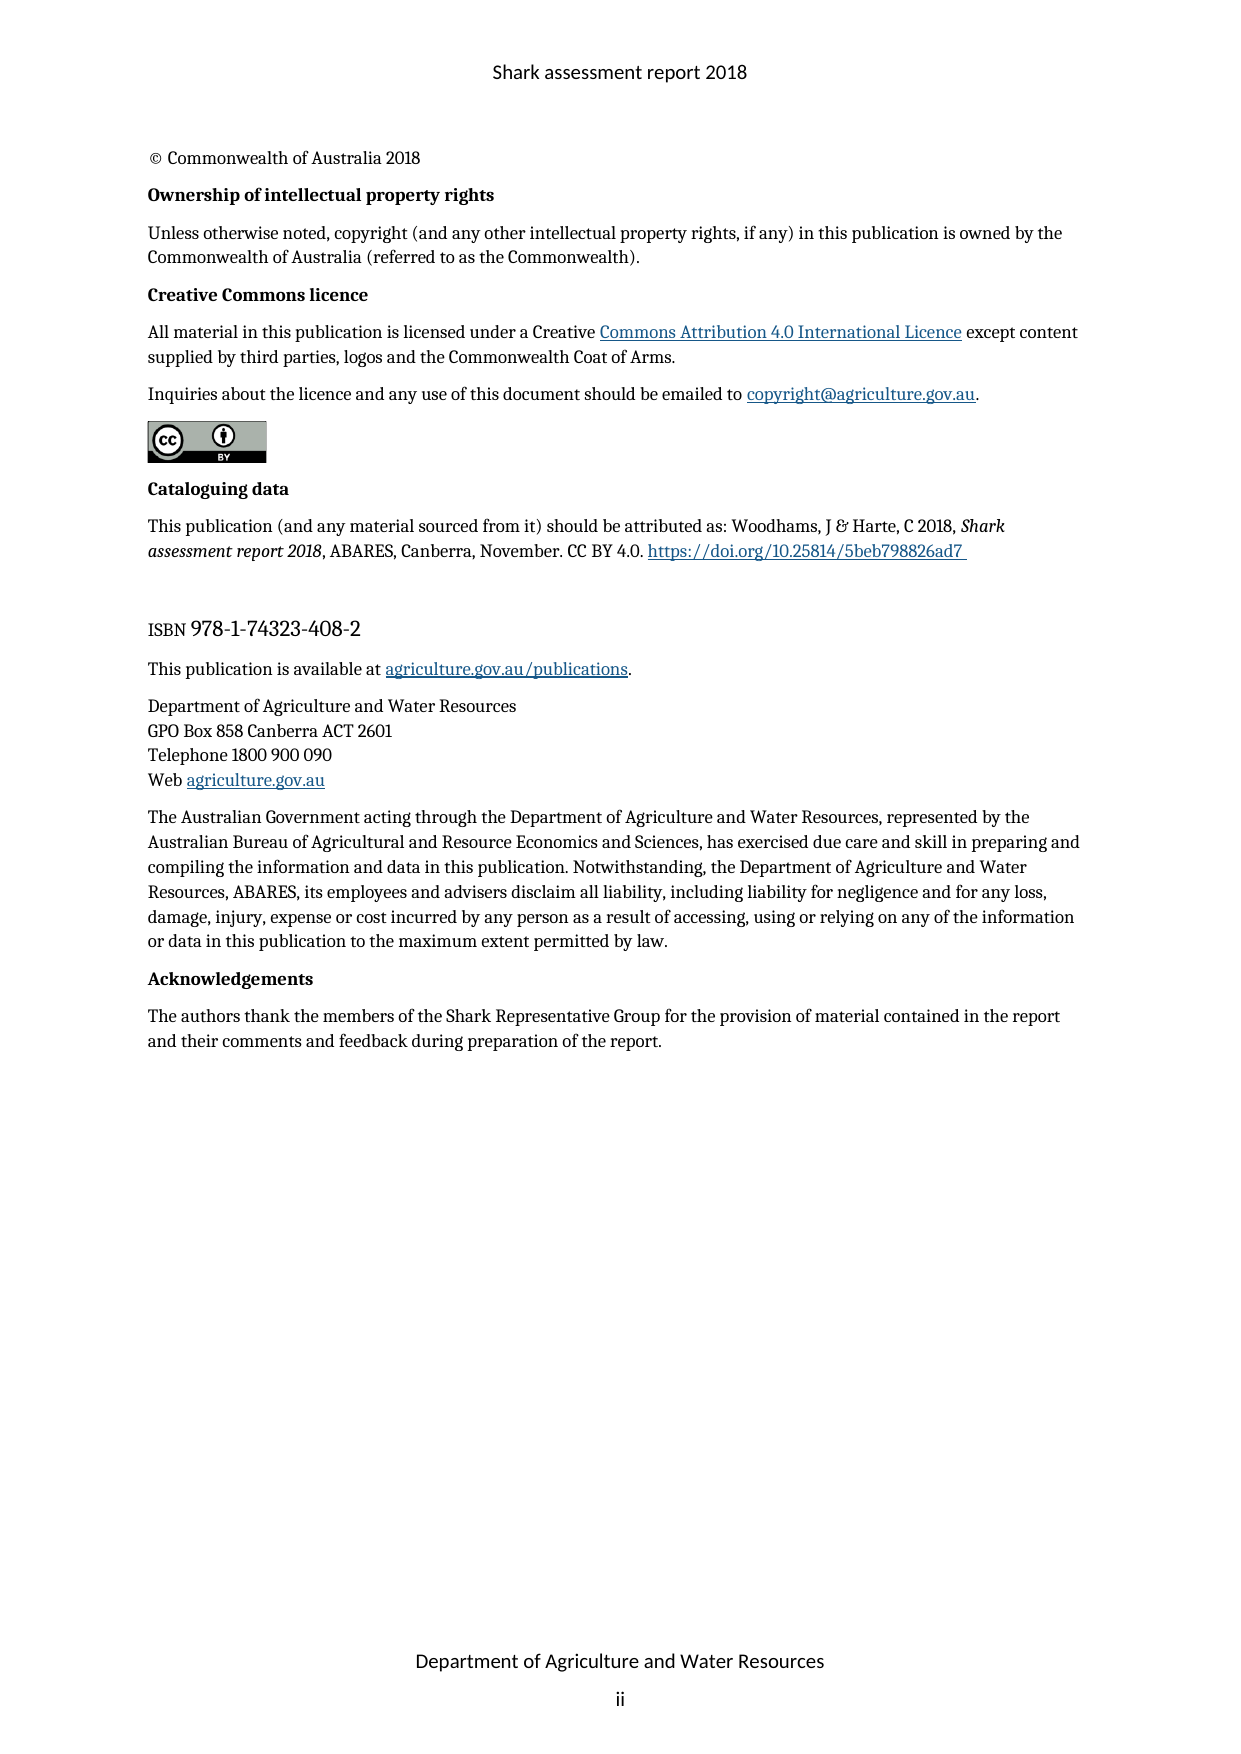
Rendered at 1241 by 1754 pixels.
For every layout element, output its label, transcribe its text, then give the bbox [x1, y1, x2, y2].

text This publication is available at agriculture.gov.au/publications. [148, 658, 1092, 679]
text Telephone 1800 900 090 [148, 745, 1092, 766]
text GPO Box 858 Canberra ACT 2601 [148, 720, 1092, 742]
text ISBN 978-1-74323-408-2 [148, 615, 1092, 642]
text © Commonwealth of Australia 2018 [148, 148, 1092, 169]
picture [147, 421, 267, 463]
text Web agriculture.gov.au [148, 770, 1092, 791]
text Acknowledgements [148, 968, 1092, 990]
text Department of Agriculture and Water Resources [148, 695, 1092, 717]
text Inquiries about the licence and any use of this document should be emailed to copyright@agriculture.gov.au. [148, 384, 1092, 405]
text All material in this publication is licensed under a Creative Commons Attribution 4.0 International Licence except content supplied by third parties, logos and the Commonwealth Coat of Arms. [148, 322, 1092, 368]
text The authors thank the members of the Shark Representative Group for the provision of material contained in the report and their comments and feedback during preparation of the report. [148, 1006, 1092, 1052]
text The Australian Government acting through the Department of Agriculture and Water Resources, represented by the Australian Bureau of Agricultural and Resource Economics and Sciences, has exercised due care and skill in preparing and compiling the information and data in this publication. Notwithstanding, the Department of Agriculture and Water Resources, ABARES, its employees and advisers disclaim all liability, including liability for negligence and for any loss, damage, injury, expense or cost incurred by any person as a result of accessing, using or relying on any of the information or data in this publication to the maximum extent permitted by law. [148, 807, 1092, 952]
text Cataloguing data [148, 479, 1092, 500]
text Creative Commons licence [148, 284, 1092, 306]
text This publication (and any material sourced from it) should be attributed as: Woodhams, J & Harte, C 2018, Shark assessment report 2018, ABARES, Canberra, November. CC BY 4.0. https://doi.org/10.25814/5beb798826ad7 [148, 516, 1092, 562]
text Ownership of intellectual property rights [148, 185, 1092, 207]
text Unless otherwise noted, copyright (and any other intellectual property rights, if any) in this publication is owned by the Commonwealth of Australia (referred to as the Commonwealth). [148, 222, 1092, 269]
